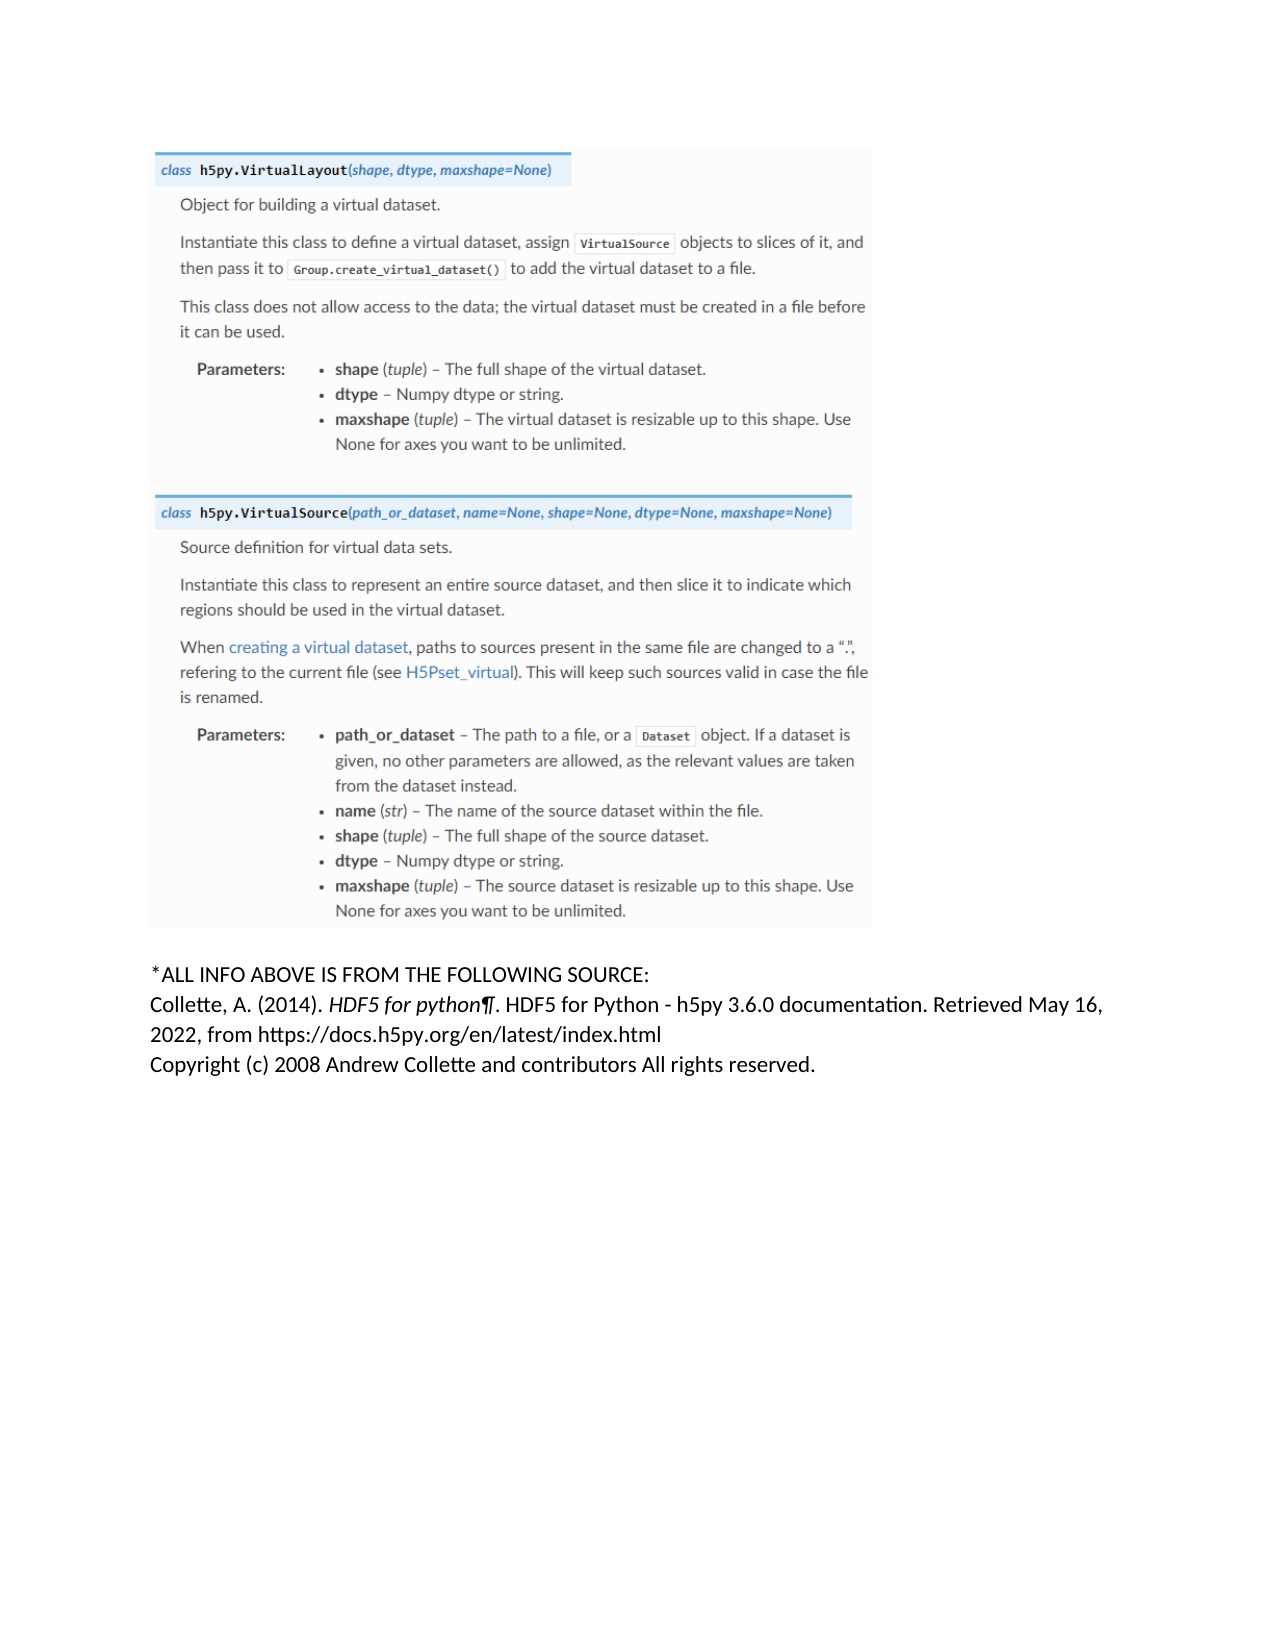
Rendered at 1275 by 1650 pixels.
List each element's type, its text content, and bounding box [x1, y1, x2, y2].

picture [150, 150, 873, 928]
text Copyright (c) 2008 Andrew Collette and contributors All rights reserved. [150, 1051, 1125, 1079]
text Collette, A. (2014). HDF5 for python¶. HDF5 for Python - h5py 3.6.0 documentation. Retrieved May 16, 2022, from https://docs.h5py.org/en/latest/index.html [150, 990, 1125, 1048]
text *ALL INFO ABOVE IS FROM THE FOLLOWING SOURCE: [150, 960, 1125, 988]
